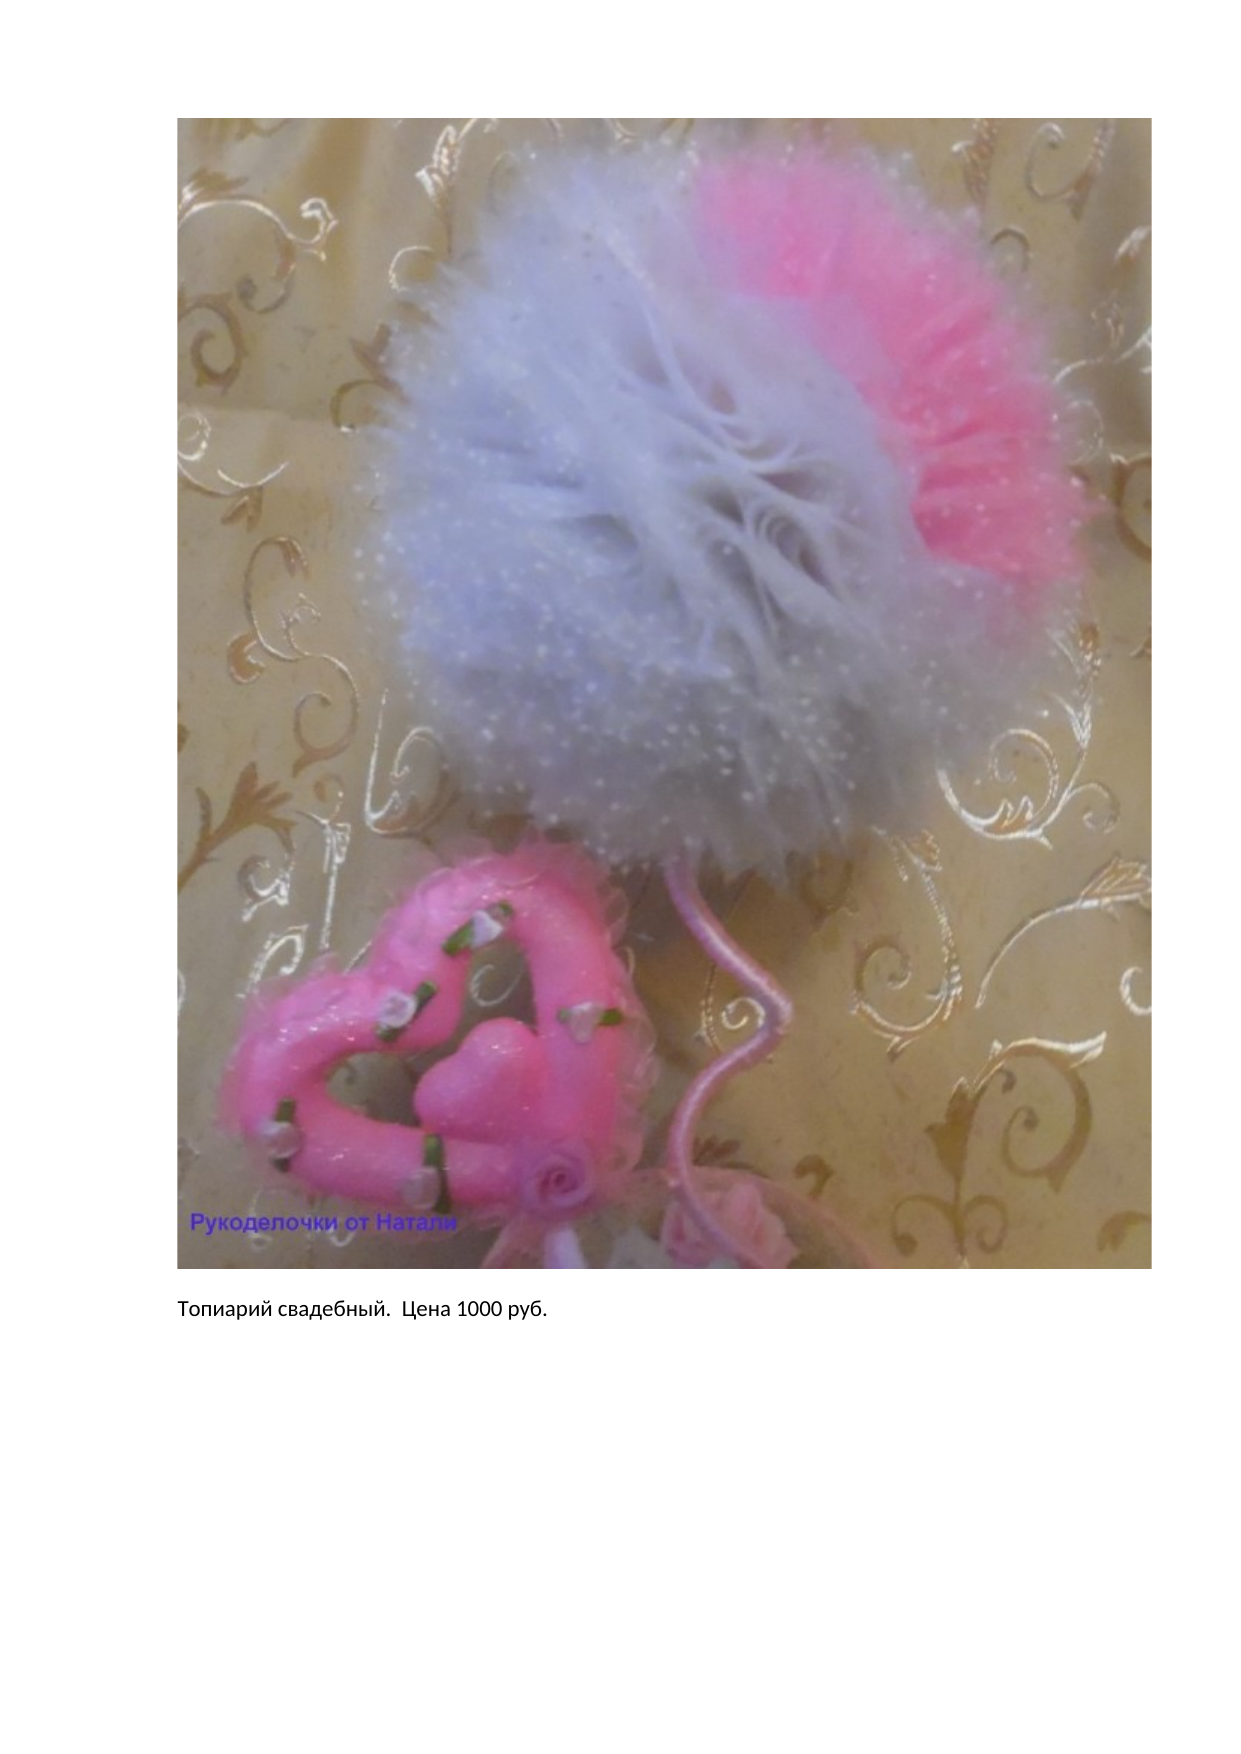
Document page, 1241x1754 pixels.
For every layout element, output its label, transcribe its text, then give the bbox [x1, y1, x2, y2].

picture [177, 118, 1152, 1269]
text Топиарий свадебный. Цена 1000 руб. [177, 1294, 1152, 1322]
